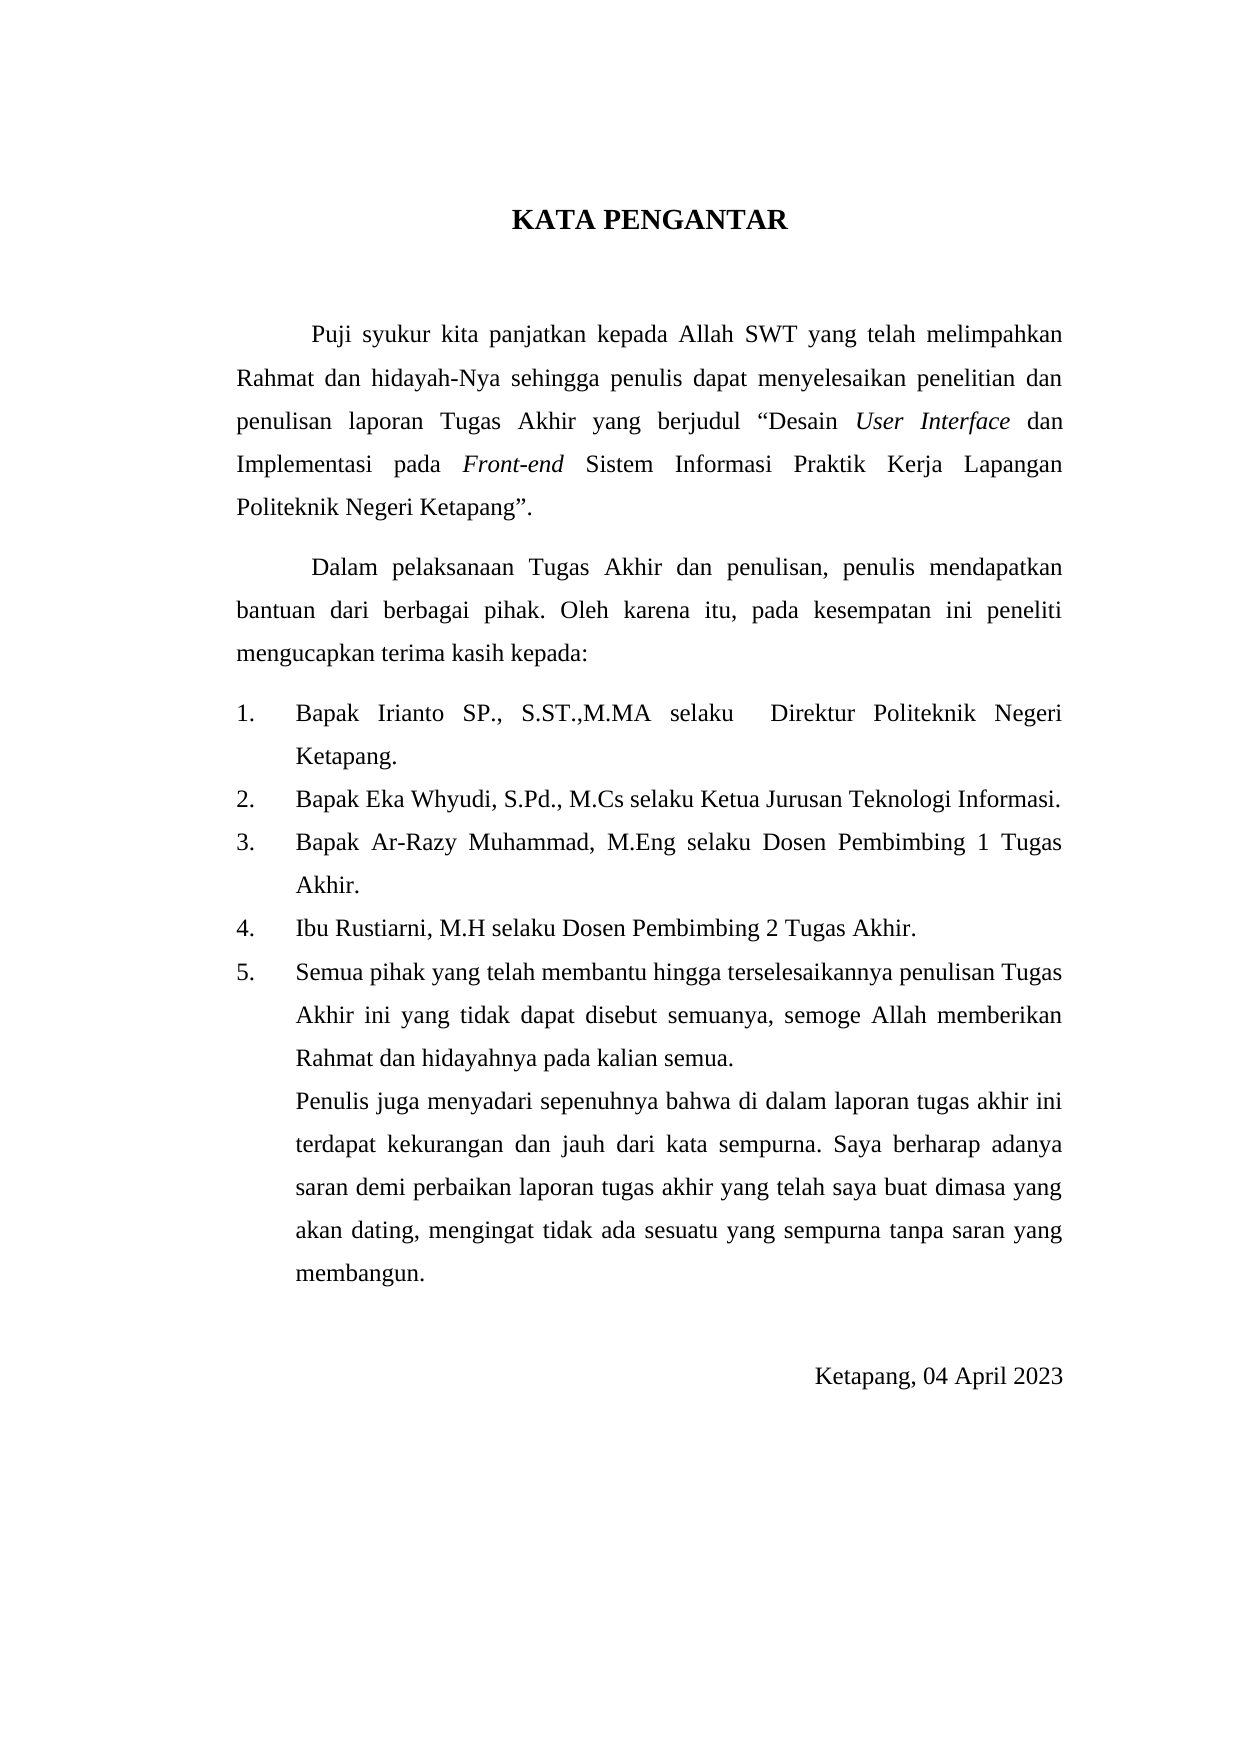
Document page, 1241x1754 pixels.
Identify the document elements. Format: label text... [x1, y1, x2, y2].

subtitle KATA PENGANTAR [236, 202, 1063, 236]
list Bapak Irianto SP., S.ST.,M.MA selaku Direktur Politeknik Negeri Ketapang. [236, 698, 1063, 770]
list Bapak Eka Whyudi, S.Pd., M.Cs selaku Ketua Jurusan Teknologi Informasi. [236, 784, 1063, 813]
text Puji syukur kita panjatkan kepada Allah SWT yang telah melimpahkan Rahmat dan hidayah-Nya sehingga penulis dapat menyelesaikan penelitian dan penulisan laporan Tugas Akhir yang berjudul “Desain User Interface dan Implementasi pada Front-end Sistem Informasi Praktik Kerja Lapangan Politeknik Negeri Ketapang”. [236, 319, 1063, 521]
list Bapak Ar-Razy Muhammad, M.Eng selaku Dosen Pembimbing 1 Tugas Akhir. [236, 827, 1063, 899]
text Ketapang, 04 April 2023 [236, 1361, 1063, 1390]
list Penulis juga menyadari sepenuhnya bahwa di dalam laporan tugas akhir ini terdapat kekurangan dan jauh dari kata sempurna. Saya berharap adanya saran demi perbaikan laporan tugas akhir yang telah saya buat dimasa yang akan dating, mengingat tidak ada sesuatu yang sempurna tanpa saran yang membangun. [295, 1086, 1063, 1287]
list Ibu Rustiarni, M.H selaku Dosen Pembimbing 2 Tugas Akhir. [236, 913, 1063, 942]
text Dalam pelaksanaan Tugas Akhir dan penulisan, penulis mendapatkan bantuan dari berbagai pihak. Oleh karena itu, pada kesempatan ini peneliti mengucapkan terima kasih kepada: [236, 552, 1063, 667]
list Semua pihak yang telah membantu hingga terselesaikannya penulisan Tugas Akhir ini yang tidak dapat disebut semuanya, semoge Allah memberikan Rahmat dan hidayahnya pada kalian semua. [236, 957, 1063, 1072]
